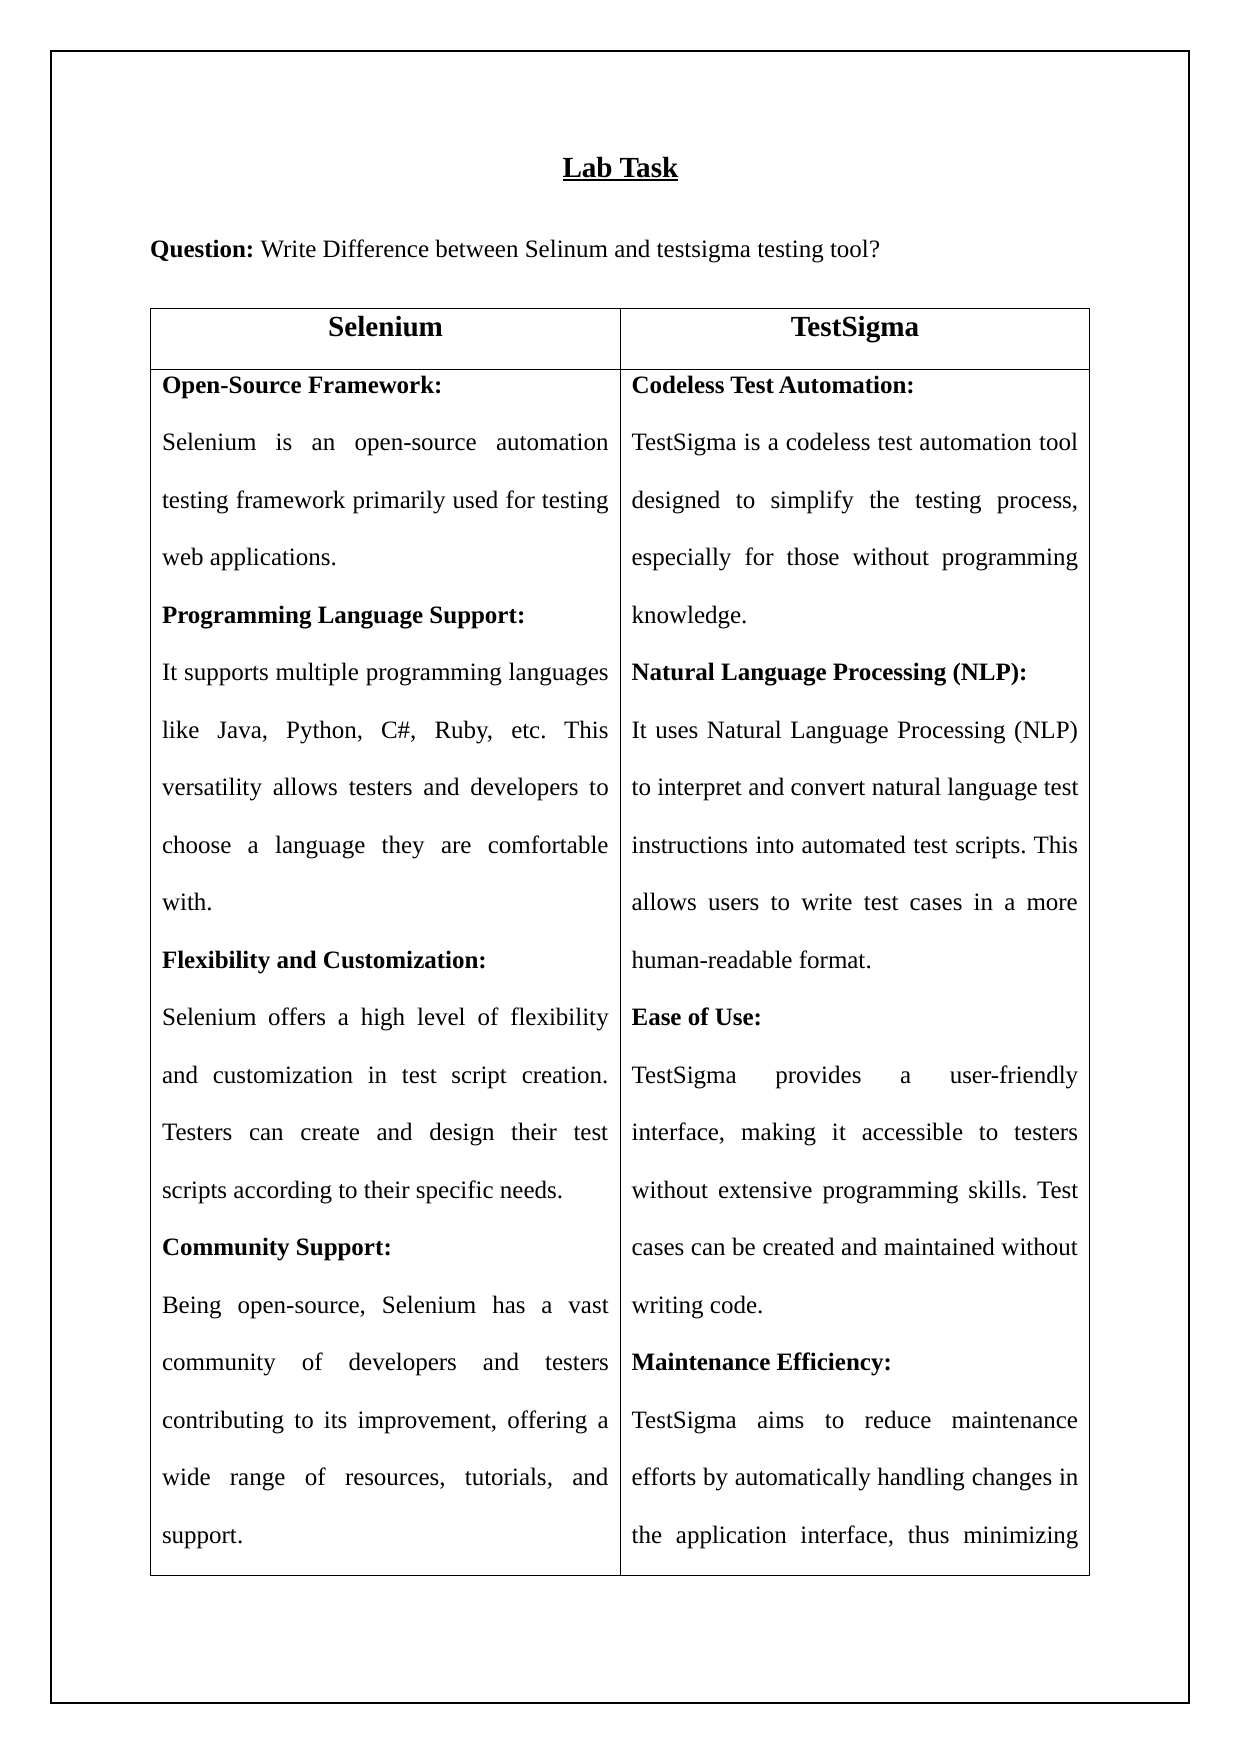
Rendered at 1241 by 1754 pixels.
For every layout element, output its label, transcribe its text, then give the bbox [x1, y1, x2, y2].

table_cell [151, 370, 620, 1575]
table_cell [621, 370, 1089, 1575]
table_header TestSigma [621, 309, 1089, 369]
table_header Selenium [151, 309, 620, 369]
text Question: Write Difference between Selinum and testsigma testing tool? [150, 234, 1090, 262]
text Lab Task [150, 150, 1090, 183]
